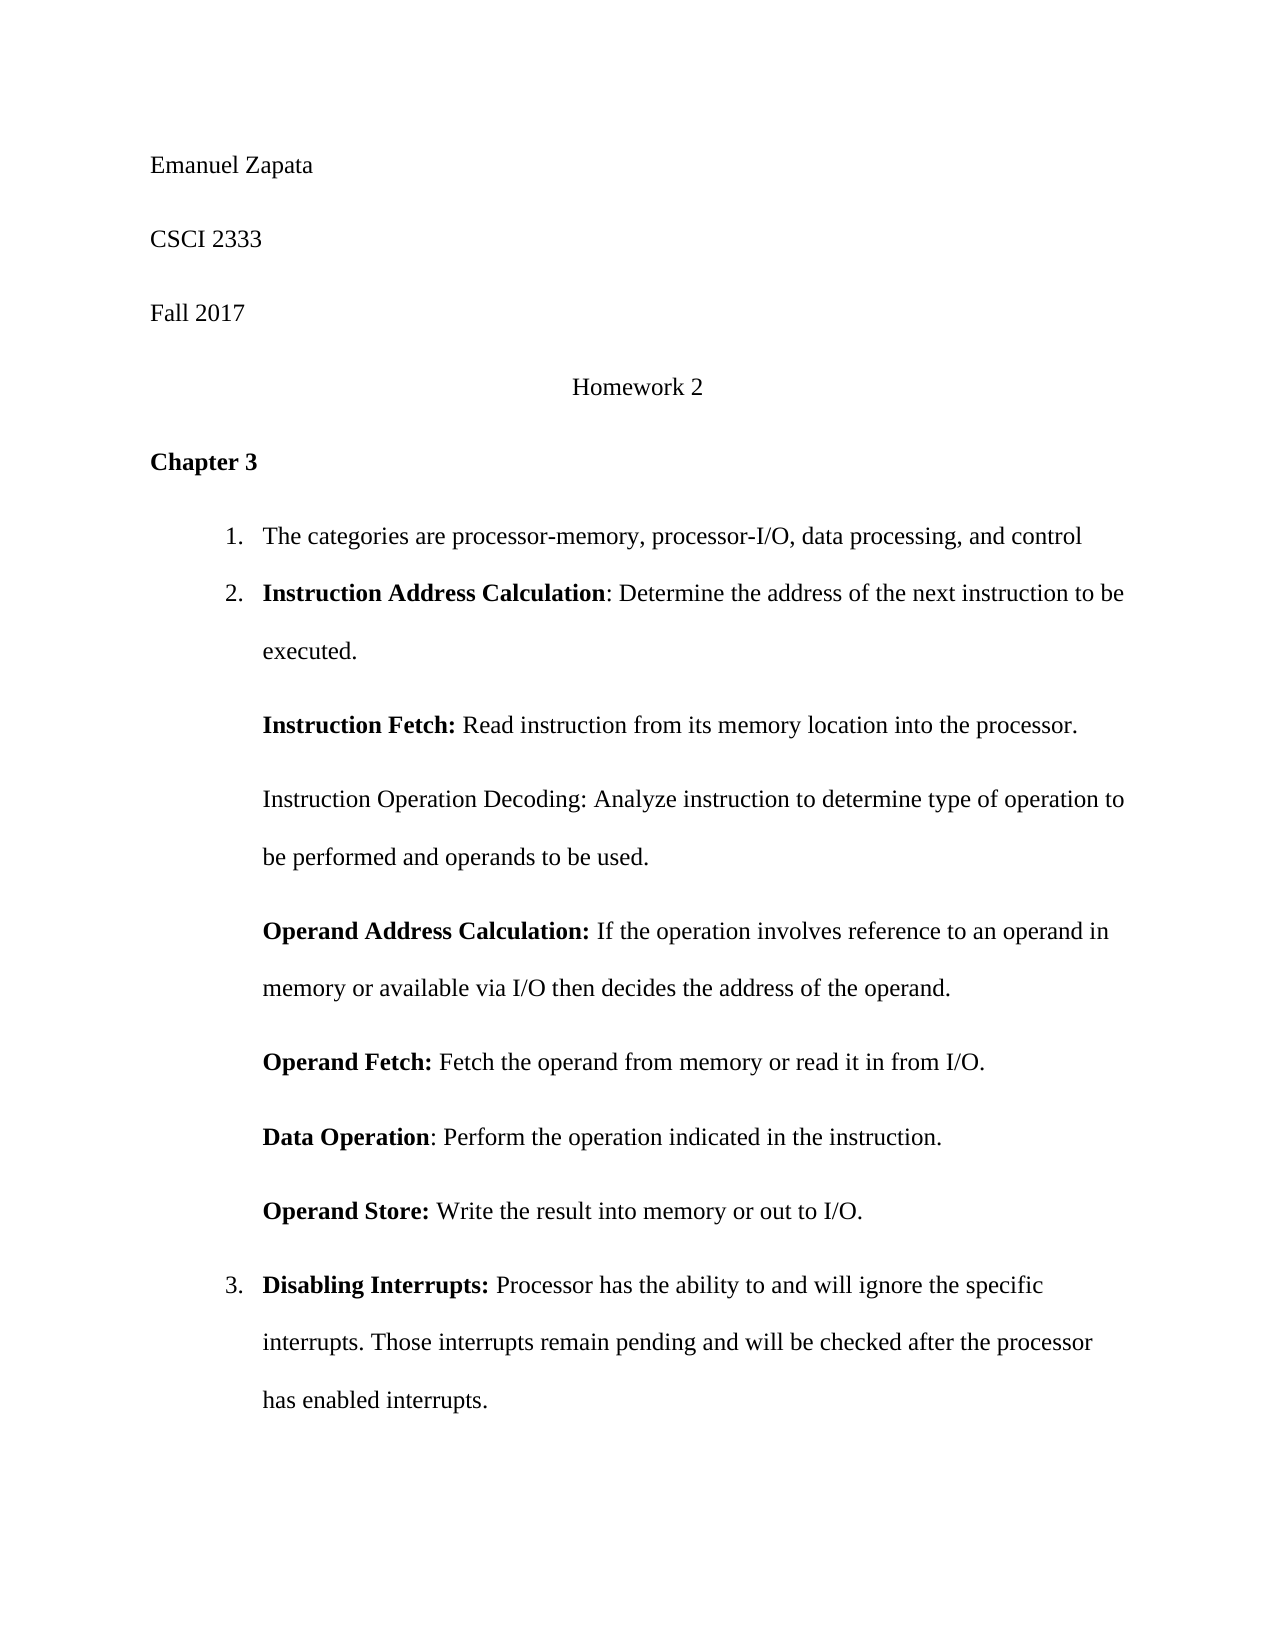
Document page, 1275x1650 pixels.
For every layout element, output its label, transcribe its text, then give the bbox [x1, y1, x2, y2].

list Instruction Address Calculation: Determine the address of the next instruction to be executed. [225, 578, 1125, 664]
text Fall 2017 [150, 298, 1125, 327]
text Data Operation: Perform the operation indicated in the instruction. [262, 1122, 1125, 1150]
text CSCI 2333 [150, 224, 1125, 253]
text Instruction Operation Decoding: Analyze instruction to determine type of operation to be performed and operands to be used. [262, 784, 1125, 870]
list The categories are processor-memory, processor-I/O, data processing, and control [225, 521, 1125, 549]
text Emanuel Zapata [150, 150, 1125, 179]
text Chapter 3 [150, 447, 1125, 475]
text Operand Fetch: Fetch the operand from memory or read it in from I/O. [262, 1047, 1125, 1076]
list Disabling Interrupts: Processor has the ability to and will ignore the specific interrupts. Those interrupts remain pending and will be checked after the processor has enabled interrupts. [225, 1270, 1125, 1414]
text Instruction Fetch: Read instruction from its memory location into the processor. [262, 710, 1125, 739]
text Operand Store: Write the result into memory or out to I/O. [262, 1196, 1125, 1224]
text Operand Address Calculation: If the operation involves reference to an operand in memory or available via I/O then decides the address of the operand. [262, 916, 1125, 1002]
text Homework 2 [150, 372, 1125, 401]
